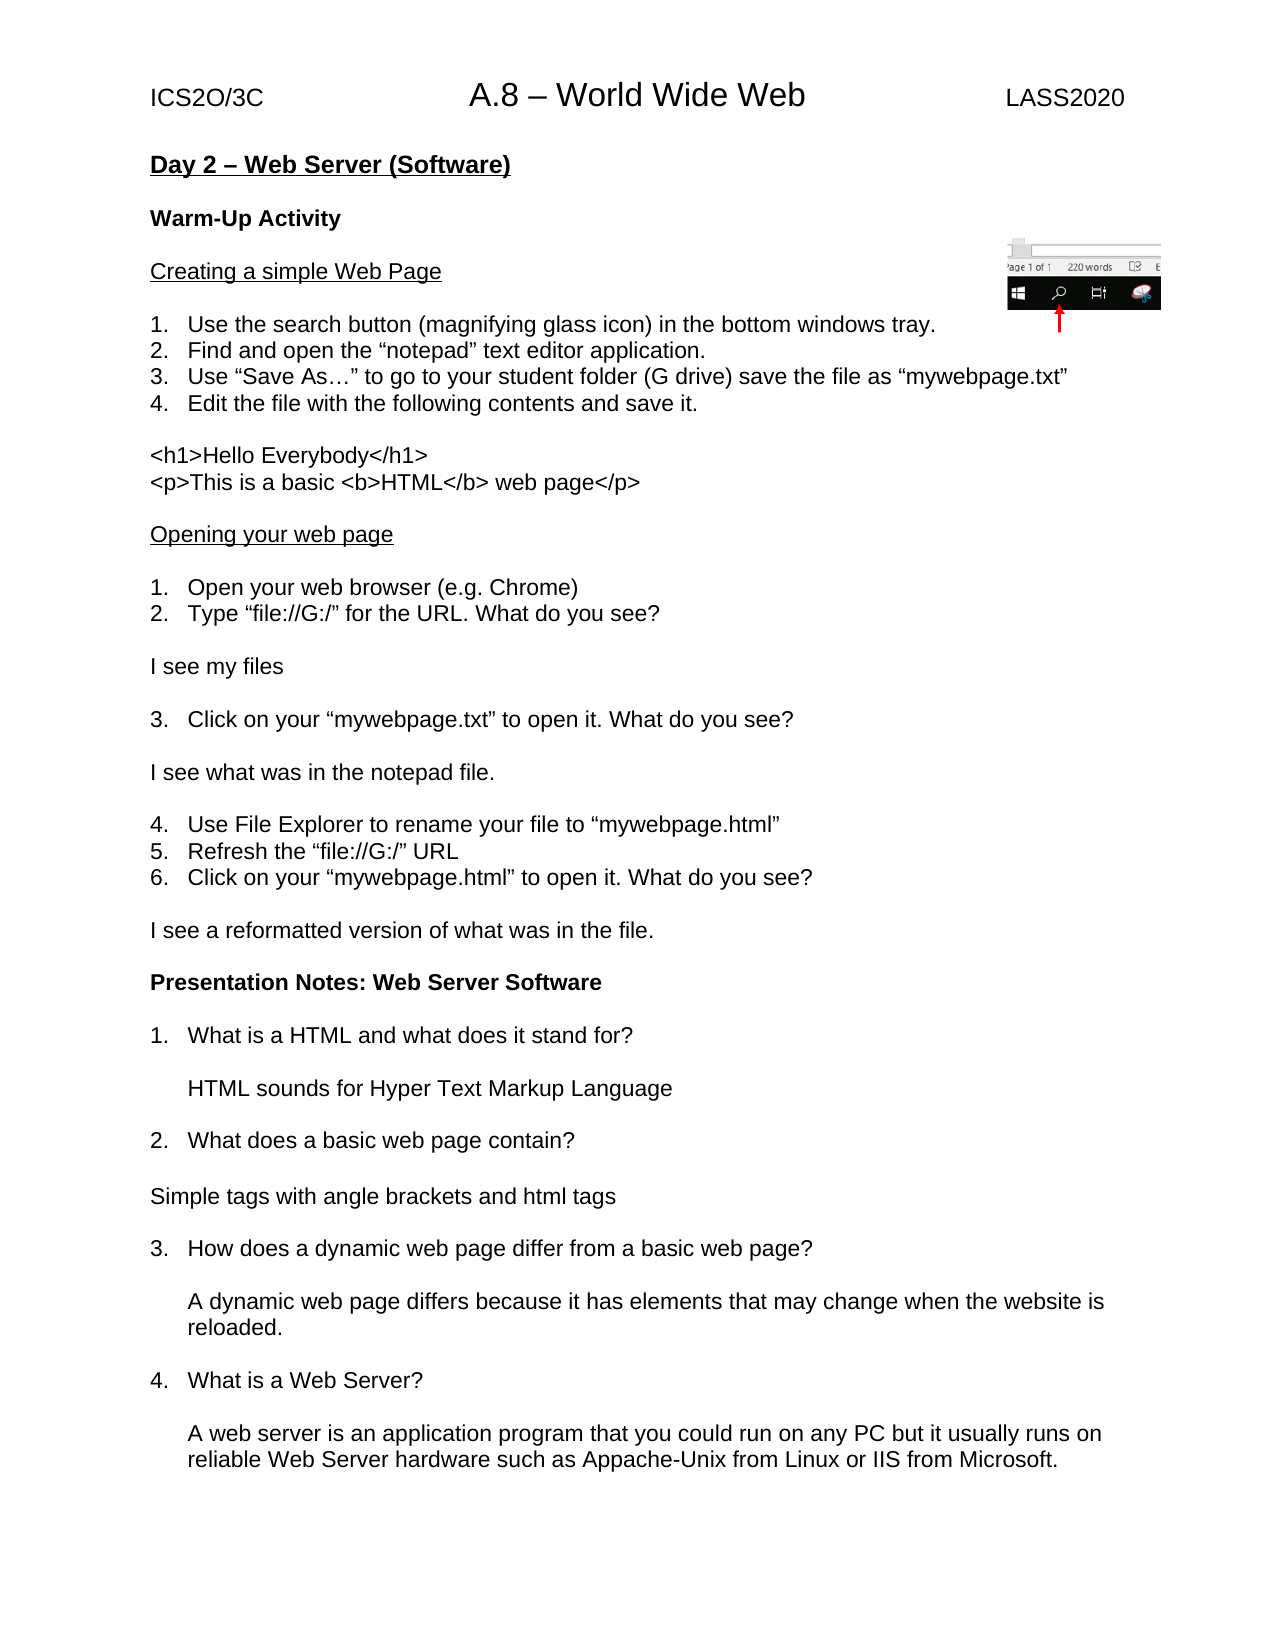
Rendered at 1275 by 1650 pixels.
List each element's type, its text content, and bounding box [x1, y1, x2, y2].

list What does a basic web page contain? [150, 1127, 1125, 1183]
text I see what was in the notepad file. [150, 758, 1125, 785]
list Use “Save As…” to go to your student folder (G drive) save the file as “mywebpage.txt” [150, 363, 1125, 389]
text I see a reformatted version of what was in the file. [150, 917, 1125, 943]
list Type “file://G:/” for the URL. What do you see? [150, 600, 1125, 627]
text <h1>Hello Everybody</h1> [150, 442, 1125, 469]
text Creating a simple Web Page [150, 258, 999, 284]
list Use File Explorer to rename your file to “mywebpage.html” [150, 811, 1125, 838]
list What is a HTML and what does it stand for? HTML sounds for Hyper Text Markup Language [150, 1022, 1125, 1101]
list Click on your “mywebpage.txt” to open it. What do you see? [150, 706, 1125, 732]
picture [999, 231, 1168, 337]
list Open your web browser (e.g. Chrome) [150, 574, 1125, 600]
text Presentation Notes: Web Server Software [150, 969, 1125, 996]
list Refresh the “file://G:/” URL [150, 838, 1125, 864]
text Day 2 – Web Server (Software) [150, 150, 1125, 179]
list Click on your “mywebpage.html” to open it. What do you see? [150, 864, 1125, 890]
text Simple tags with angle brackets and html tags [150, 1183, 1125, 1209]
text Warm-Up Activity [150, 205, 1125, 231]
text I see my files [150, 653, 1125, 679]
text <p>This is a basic <b>HTML</b> web page</p> [150, 469, 1125, 495]
list Find and open the “notepad” text editor application. [150, 337, 1125, 363]
text Opening your web page [150, 521, 1125, 548]
list Use the search button (magnifying glass icon) in the bottom windows tray. [150, 311, 999, 337]
list What is a Web Server? A web server is an application program that you could run on any PC but it usually runs on reliable Web Server hardware such as Appache-Unix from Linux or IIS from Microsoft. [150, 1367, 1125, 1472]
list Edit the file with the following contents and save it. [150, 389, 1125, 416]
list How does a dynamic web page differ from a basic web page? A dynamic web page differs because it has elements that may change when the website is reloaded. [150, 1235, 1125, 1341]
